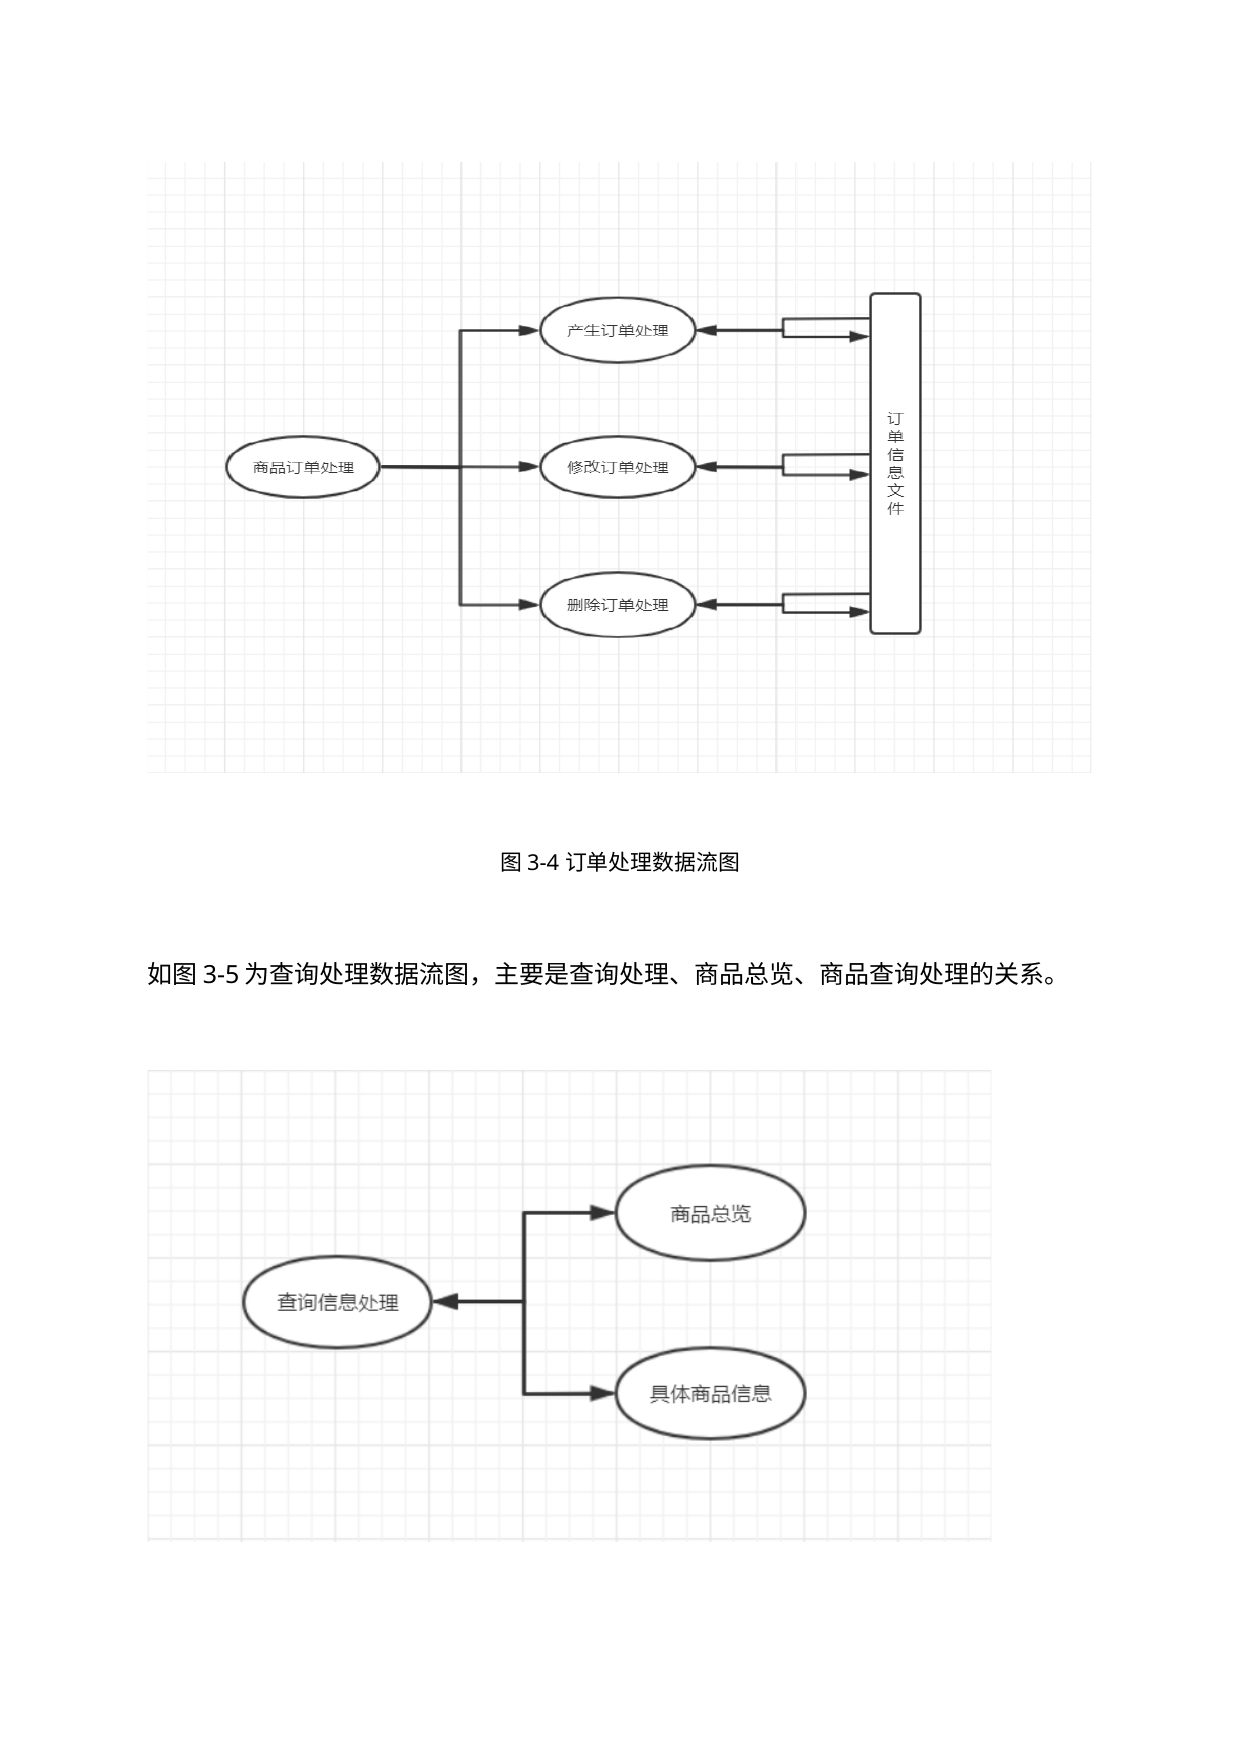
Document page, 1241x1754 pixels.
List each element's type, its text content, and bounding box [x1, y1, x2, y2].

picture [147, 162, 1092, 773]
picture [147, 1070, 992, 1542]
text 图3-4 订单处理数据流图 [148, 844, 1092, 877]
text 如图3-5为查询处理数据流图，主要是查询处理、商品总览、商品查询处理的关系。 [148, 940, 1092, 1005]
